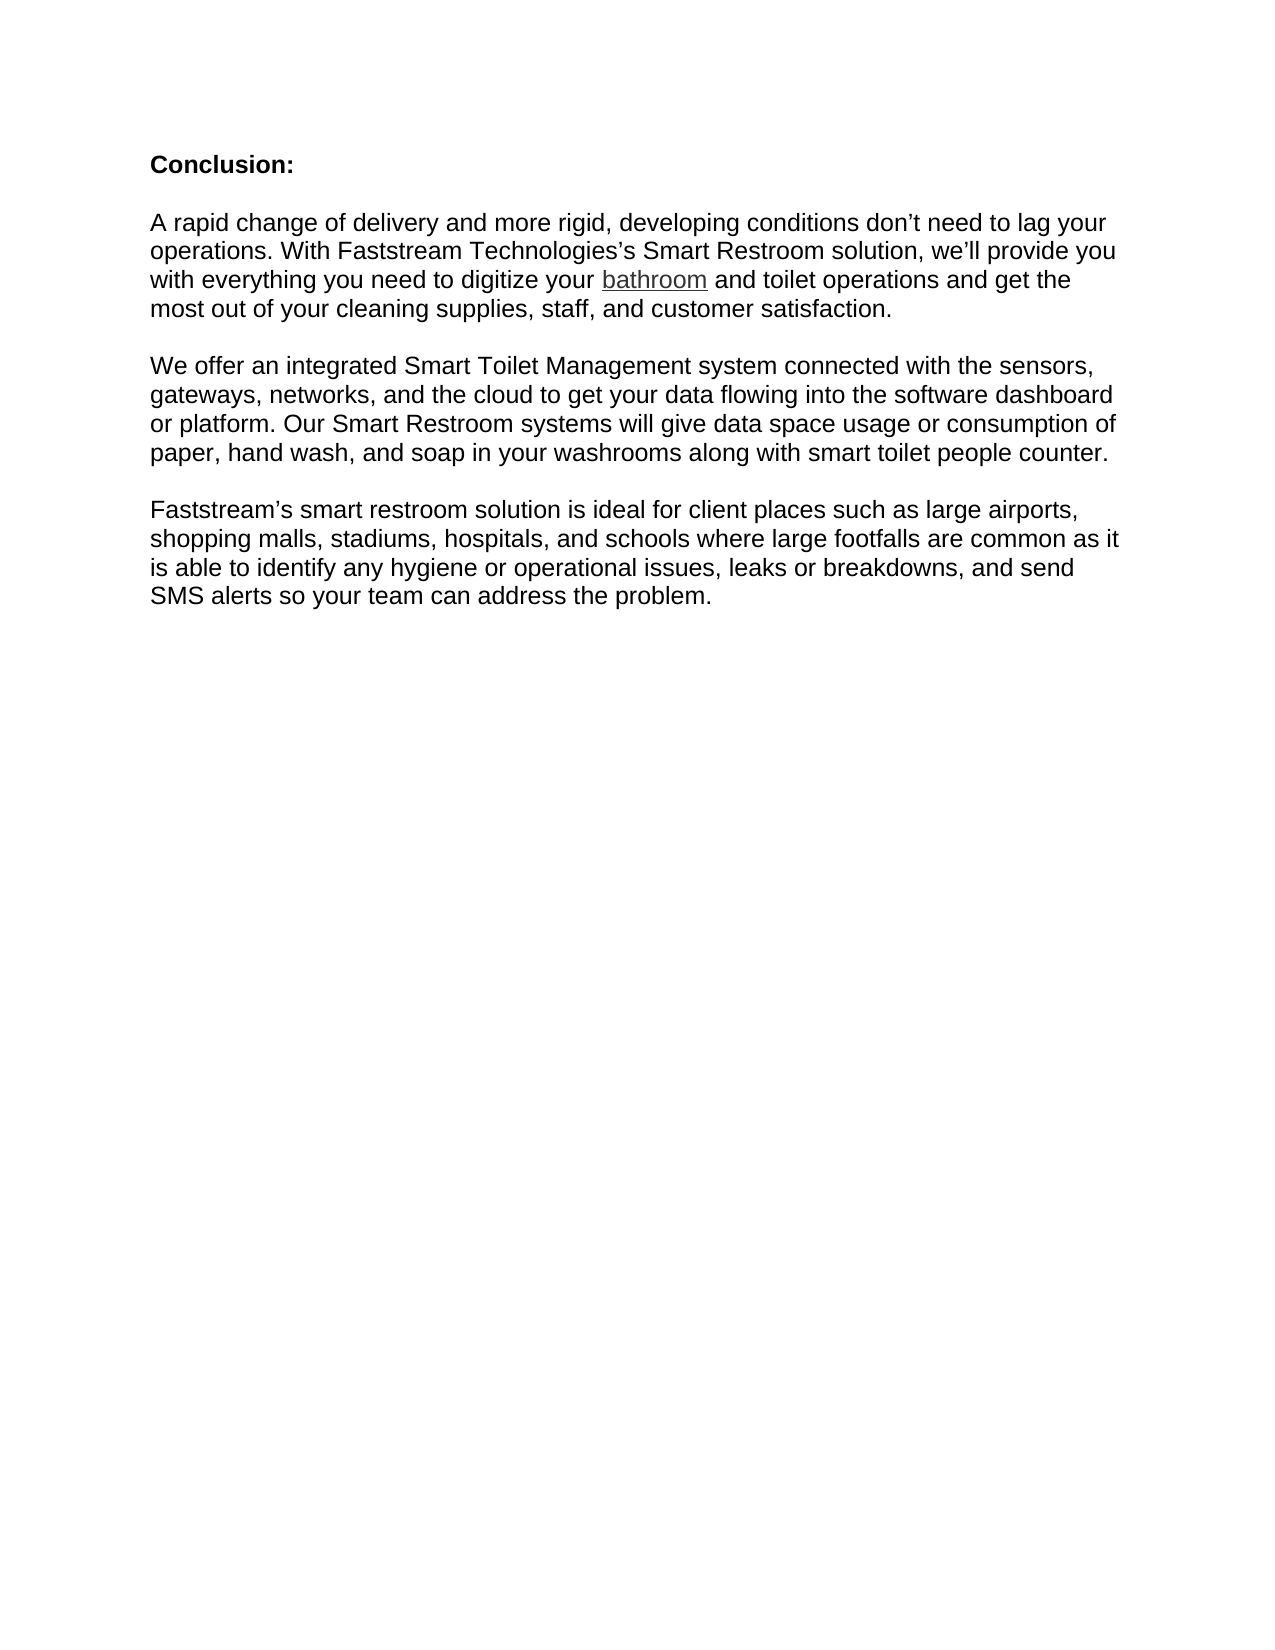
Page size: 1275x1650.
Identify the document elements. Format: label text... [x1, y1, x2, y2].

text We offer an integrated Smart Toilet Management system connected with the sensors, gateways, networks, and the cloud to get your data flowing into the software dashboard or platform. Our Smart Restroom systems will give data space usage or consumption of paper, hand wash, and soap in your washrooms along with smart toilet people counter. [150, 351, 1125, 466]
text A rapid change of delivery and more rigid, developing conditions don’t need to lag your operations. With Faststream Technologies’s Smart Restroom solution, we’ll provide you with everything you need to digitize your bathroom and toilet operations and get the most out of your cleaning supplies, staff, and customer satisfaction. [150, 207, 1125, 322]
text Faststream’s smart restroom solution is ideal for client places such as large airports, shopping malls, stadiums, hospitals, and schools where large footfalls are common as it is able to identify any hygiene or operational issues, leaks or breakdowns, and send SMS alerts so your team can address the problem. [150, 495, 1125, 610]
text Conclusion: [150, 150, 1125, 179]
